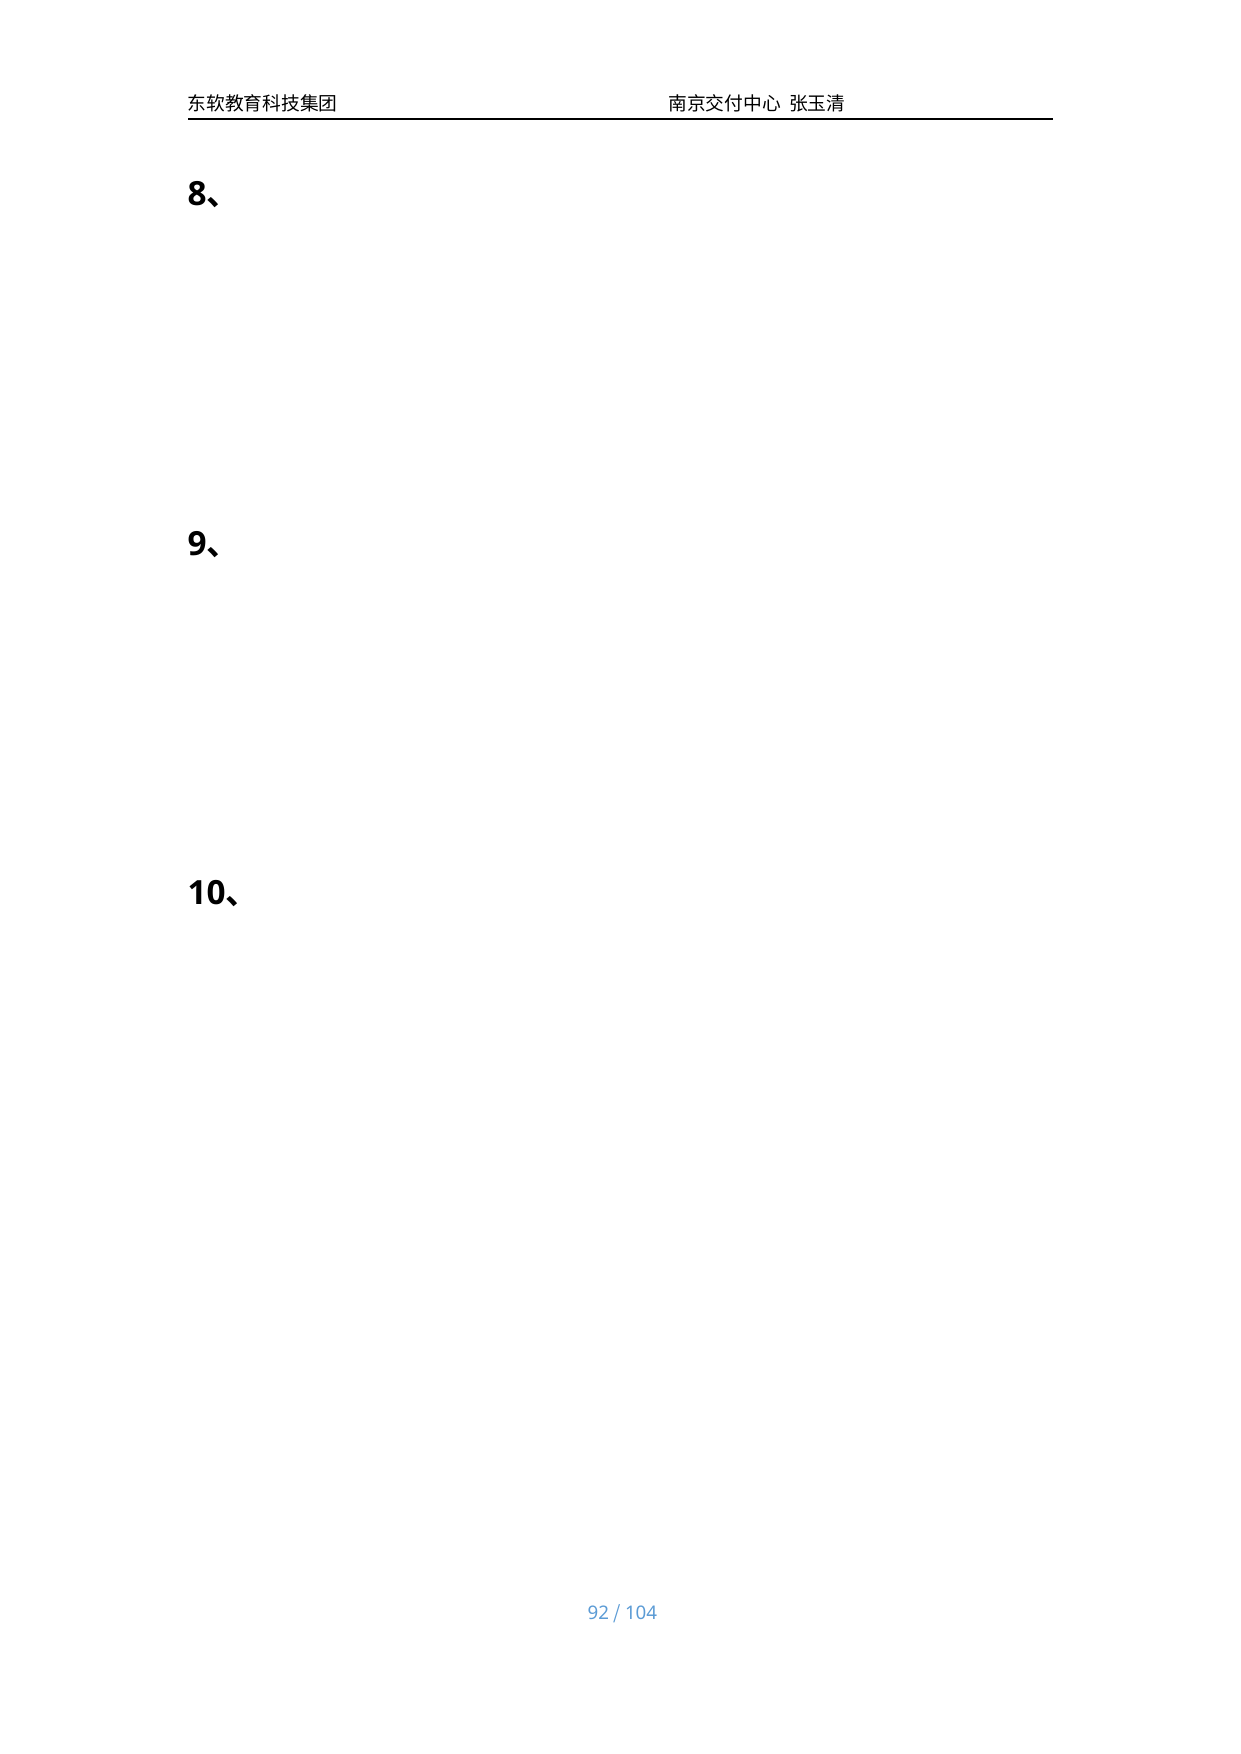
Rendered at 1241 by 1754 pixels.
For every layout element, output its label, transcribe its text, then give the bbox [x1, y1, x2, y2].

subtitle 9、 [187, 508, 1053, 573]
subtitle 8、 [187, 159, 1053, 224]
subtitle 10、 [187, 858, 1053, 923]
